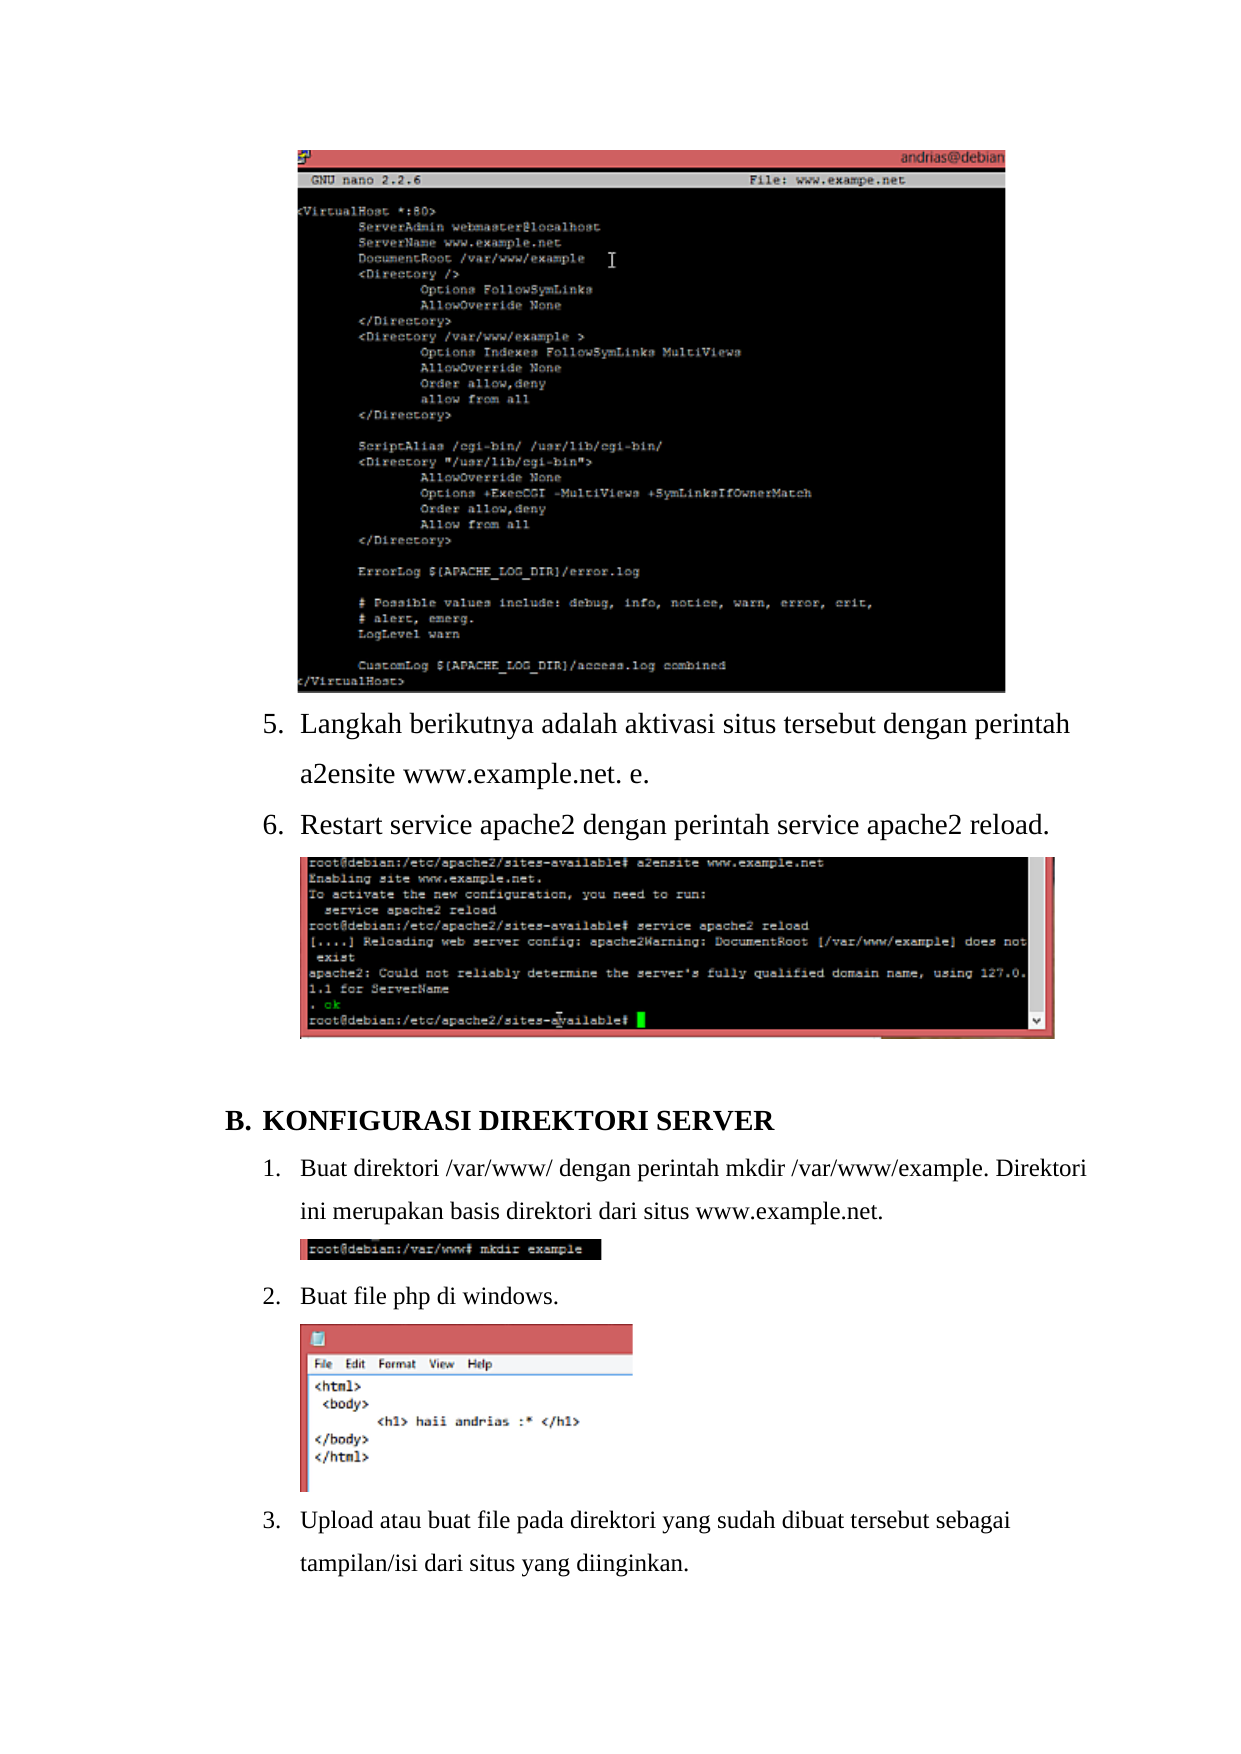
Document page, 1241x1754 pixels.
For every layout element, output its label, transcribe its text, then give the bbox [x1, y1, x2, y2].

list Upload atau buat file pada direktori yang sudah dibuat tersebut sebagai tampilan/isi dari situs yang diinginkan. [262, 1505, 1090, 1577]
picture [300, 1239, 602, 1260]
list KONFIGURASI DIREKTORI SERVER [225, 1103, 1090, 1136]
list Buat direktori /var/www/ dengan perintah mkdir /var/www/example. Direktori ini merupakan basis direktori dari situs www.example.net. [262, 1153, 1090, 1225]
list Restart service apache2 dengan perintah service apache2 reload. [262, 807, 1090, 840]
list Langkah berikutnya adalah aktivasi situs tersebut dengan perintah a2ensite www.example.net. e. [262, 706, 1090, 790]
picture [300, 857, 1055, 1039]
list Buat file php di windows. [262, 1281, 1090, 1310]
picture [297, 150, 1006, 693]
picture [300, 1324, 633, 1492]
